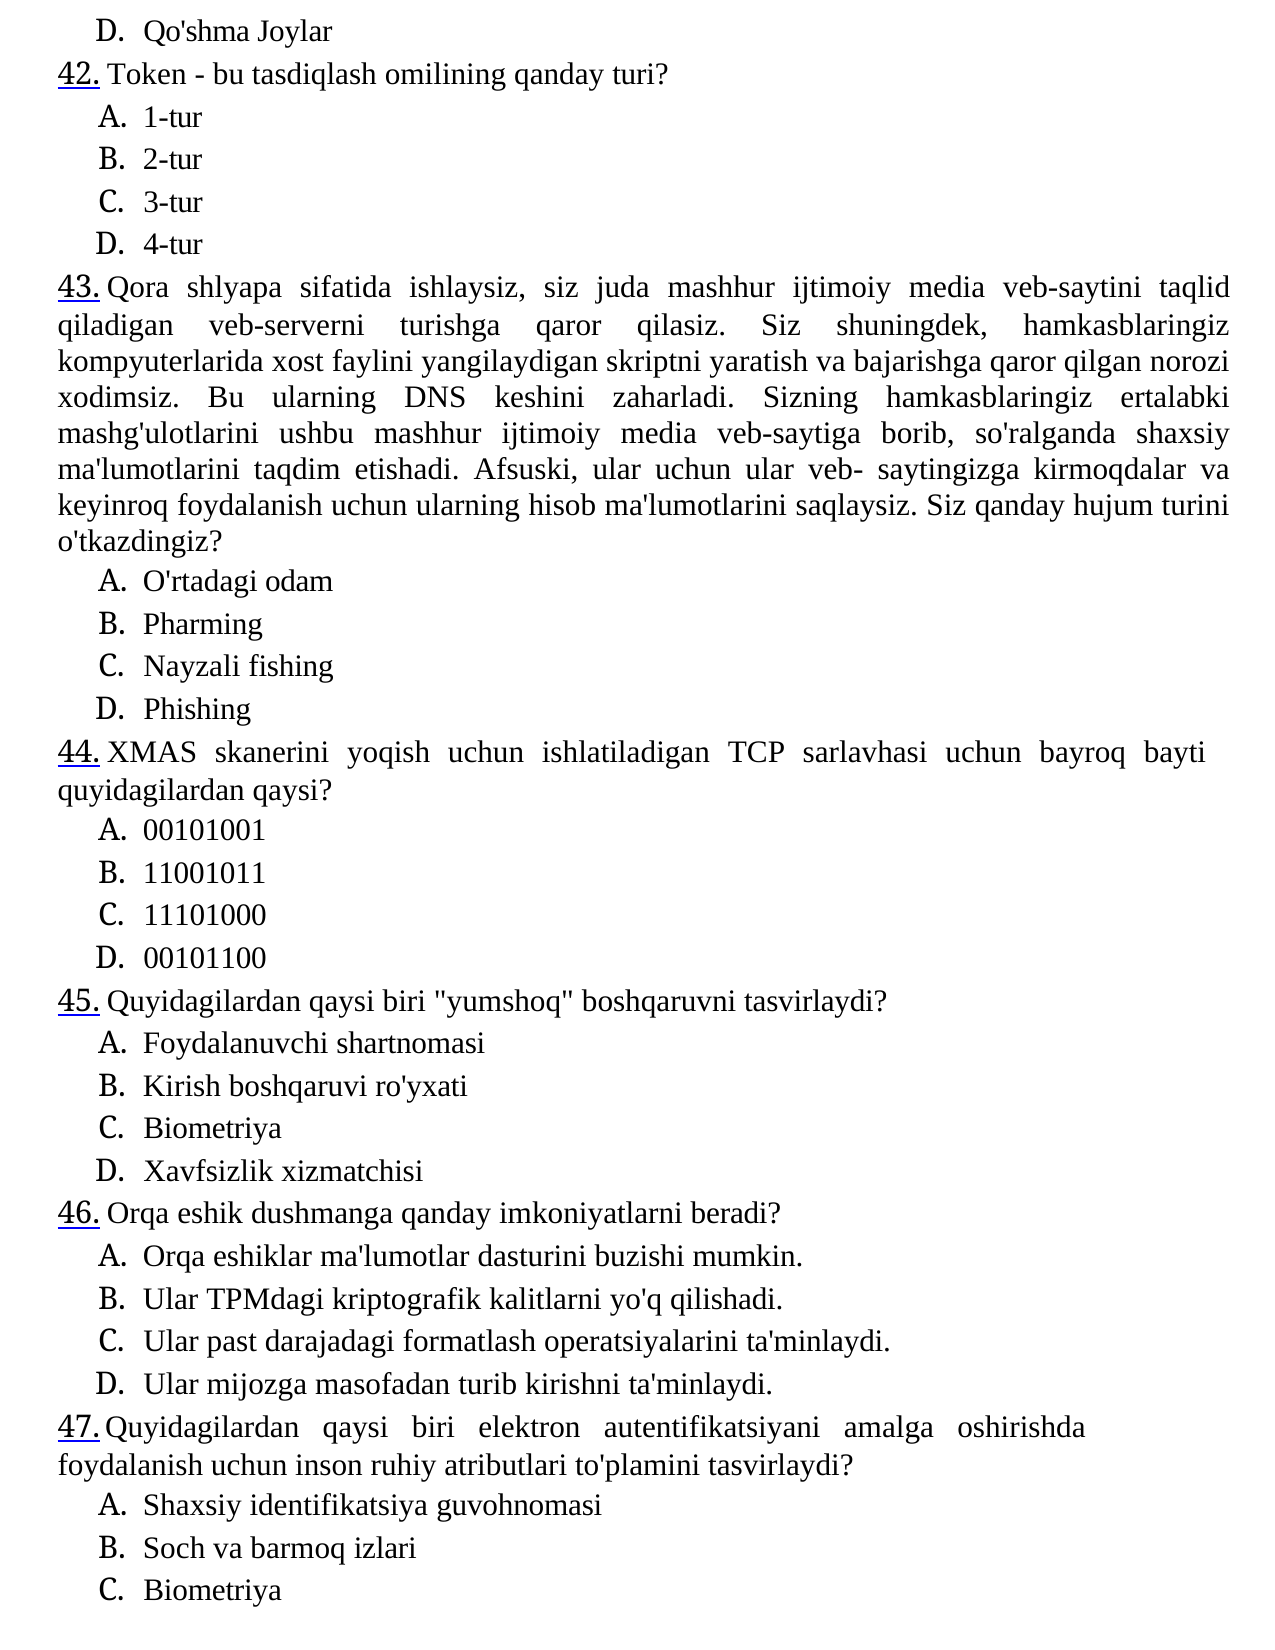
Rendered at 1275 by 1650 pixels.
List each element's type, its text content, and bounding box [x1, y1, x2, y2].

list Shaxsiy identifikatsiya guvohnomasi [98, 1482, 1275, 1525]
list 1-tur [98, 93, 1275, 136]
list Kirish boshqaruvi ro'yxati [98, 1063, 1275, 1105]
list Qora shlyapa sifatida ishlaysiz, siz juda mashhur ijtimoiy media veb-saytini taqlid qiladigan veb-serverni turishga qaror qilasiz. Siz shuningdek, hamkasblaringiz kompyuterlarida xost faylini yangilaydigan skriptni yaratish va bajarishga qaror qilgan norozi xodimsiz. Bu ularning DNS keshini zaharladi. Sizning hamkasblaringiz ertalabki mashg'ulotlarini ushbu mashhur ijtimoiy media veb-saytiga borib, so'ralganda shaxsiy ma'lumotlarini taqdim etishadi. Afsuski, ular uchun ular veb- saytingizga kirmoqdalar va keyinroq foydalanish uchun ularning hisob ma'lumotlarini saqlaysiz. Siz qanday hujum turini o'tkazdingiz? [57, 264, 1231, 558]
list 2-tur [98, 136, 1275, 179]
list Biometriya [98, 1567, 1275, 1610]
list 11101000 [98, 892, 1275, 935]
list Quyidagilardan qaysi biri "yumshoq" boshqaruvni tasvirlaydi? [57, 977, 1275, 1020]
list 4-tur [95, 221, 1275, 264]
list 3-tur [98, 179, 1275, 221]
list Pharming [98, 601, 1275, 643]
list Biometriya [98, 1105, 1275, 1148]
list 00101100 [95, 935, 1275, 977]
list Orqa eshik dushmanga qanday imkoniyatlarni beradi? [57, 1191, 1275, 1233]
list Orqa eshiklar ma'lumotlar dasturini buzishi mumkin. [98, 1233, 1275, 1276]
list Ular TPMdagi kriptografik kalitlarni yo'q qilishadi. [98, 1276, 1275, 1318]
list Phishing [95, 686, 1275, 728]
list Quyidagilardan qaysi biri elektron autentifikatsiyani amalga oshirishda foydalanish uchun inson ruhiy atributlari to'plamini tasvirlaydi? [57, 1403, 1086, 1482]
list Soch va barmoq izlari [98, 1525, 1275, 1567]
list XMAS skanerini yoqish uchun ishlatiladigan TCP sarlavhasi uchun bayroq bayti quyidagilardan qaysi? [57, 728, 1206, 807]
list Foydalanuvchi shartnomasi [98, 1020, 1275, 1063]
list Qo'shma Joylar [95, 8, 1275, 51]
list Nayzali fishing [98, 643, 1275, 686]
list Ular mijozga masofadan turib kirishni ta'minlaydi. [95, 1361, 1275, 1403]
list Token - bu tasdiqlash omilining qanday turi? [57, 51, 1275, 93]
list O'rtadagi odam [98, 558, 1275, 601]
list Xavfsizlik xizmatchisi [95, 1148, 1275, 1191]
list 11001011 [98, 850, 1275, 892]
list Ular past darajadagi formatlash operatsiyalarini ta'minlaydi. [98, 1318, 1275, 1361]
list 00101001 [98, 807, 1275, 850]
